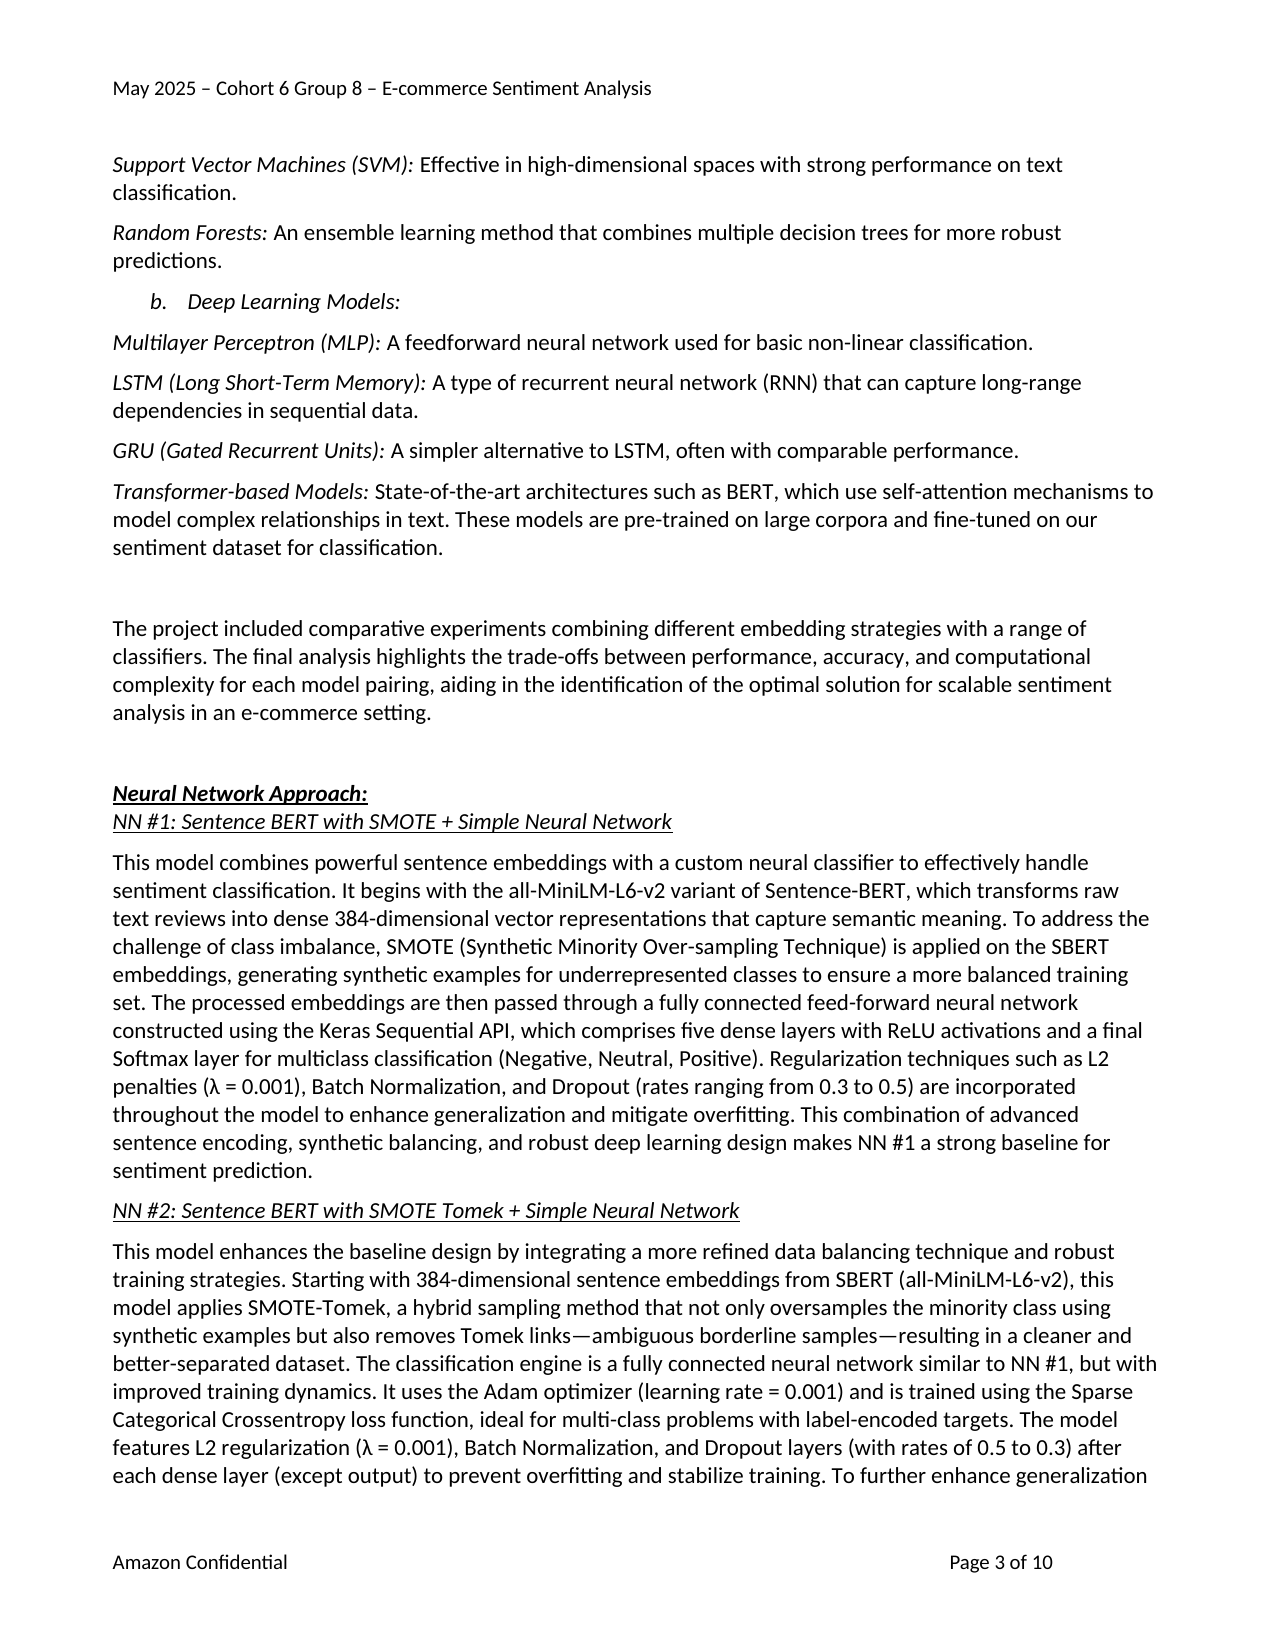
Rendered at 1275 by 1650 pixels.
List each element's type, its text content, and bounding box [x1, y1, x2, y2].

text This model combines powerful sentence embeddings with a custom neural classifier to effectively handle sentiment classification. It begins with the all-MiniLM-L6-v2 variant of Sentence-BERT, which transforms raw text reviews into dense 384-dimensional vector representations that capture semantic meaning. To address the challenge of class imbalance, SMOTE (Synthetic Minority Over-sampling Technique) is applied on the SBERT embeddings, generating synthetic examples for underrepresented classes to ensure a more balanced training set. The processed embeddings are then passed through a fully connected feed-forward neural network constructed using the Keras Sequential API, which comprises five dense layers with ReLU activations and a final Softmax layer for multiclass classification (Negative, Neutral, Positive). Regularization techniques such as L2 penalties (λ = 0.001), Batch Normalization, and Dropout (rates ranging from 0.3 to 0.5) are incorporated throughout the model to enhance generalization and mitigate overfitting. This combination of advanced sentence encoding, synthetic balancing, and robust deep learning design makes NN #1 a strong baseline for sentiment prediction. [112, 848, 1162, 1184]
text Multilayer Perceptron (MLP): A feedforward neural network used for basic non-linear classification. [112, 328, 1162, 356]
text Transformer-based Models: State-of-the-art architectures such as BERT, which use self-attention mechanisms to model complex relationships in text. These models are pre-trained on large corpora and fine-tuned on our sentiment dataset for classification. [112, 477, 1162, 561]
text Random Forests: An ensemble learning method that combines multiple decision trees for more robust predictions. [112, 218, 1162, 274]
text LSTM (Long Short-Term Memory): A type of recurrent neural network (RNN) that can capture long-range dependencies in sequential data. [112, 368, 1162, 424]
text The project included comparative experiments combining different embedding strategies with a range of classifiers. The final analysis highlights the trade-offs between performance, accuracy, and computational complexity for each model pairing, aiding in the identification of the optimal solution for scalable sentiment analysis in an e-commerce setting. [112, 614, 1162, 726]
text NN #2: Sentence BERT with SMOTE Tomek + Simple Neural Network [112, 1197, 1162, 1225]
text Neural Network Approach: NN #1: Sentence BERT with SMOTE + Simple Neural Network [112, 779, 1162, 835]
text Support Vector Machines (SVM): Effective in high-dimensional spaces with strong performance on text classification. [112, 150, 1162, 206]
text GRU (Gated Recurrent Units): A simpler alternative to LSTM, often with comparable performance. [112, 437, 1162, 465]
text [112, 1237, 1162, 1489]
list Deep Learning Models: [150, 287, 1162, 315]
